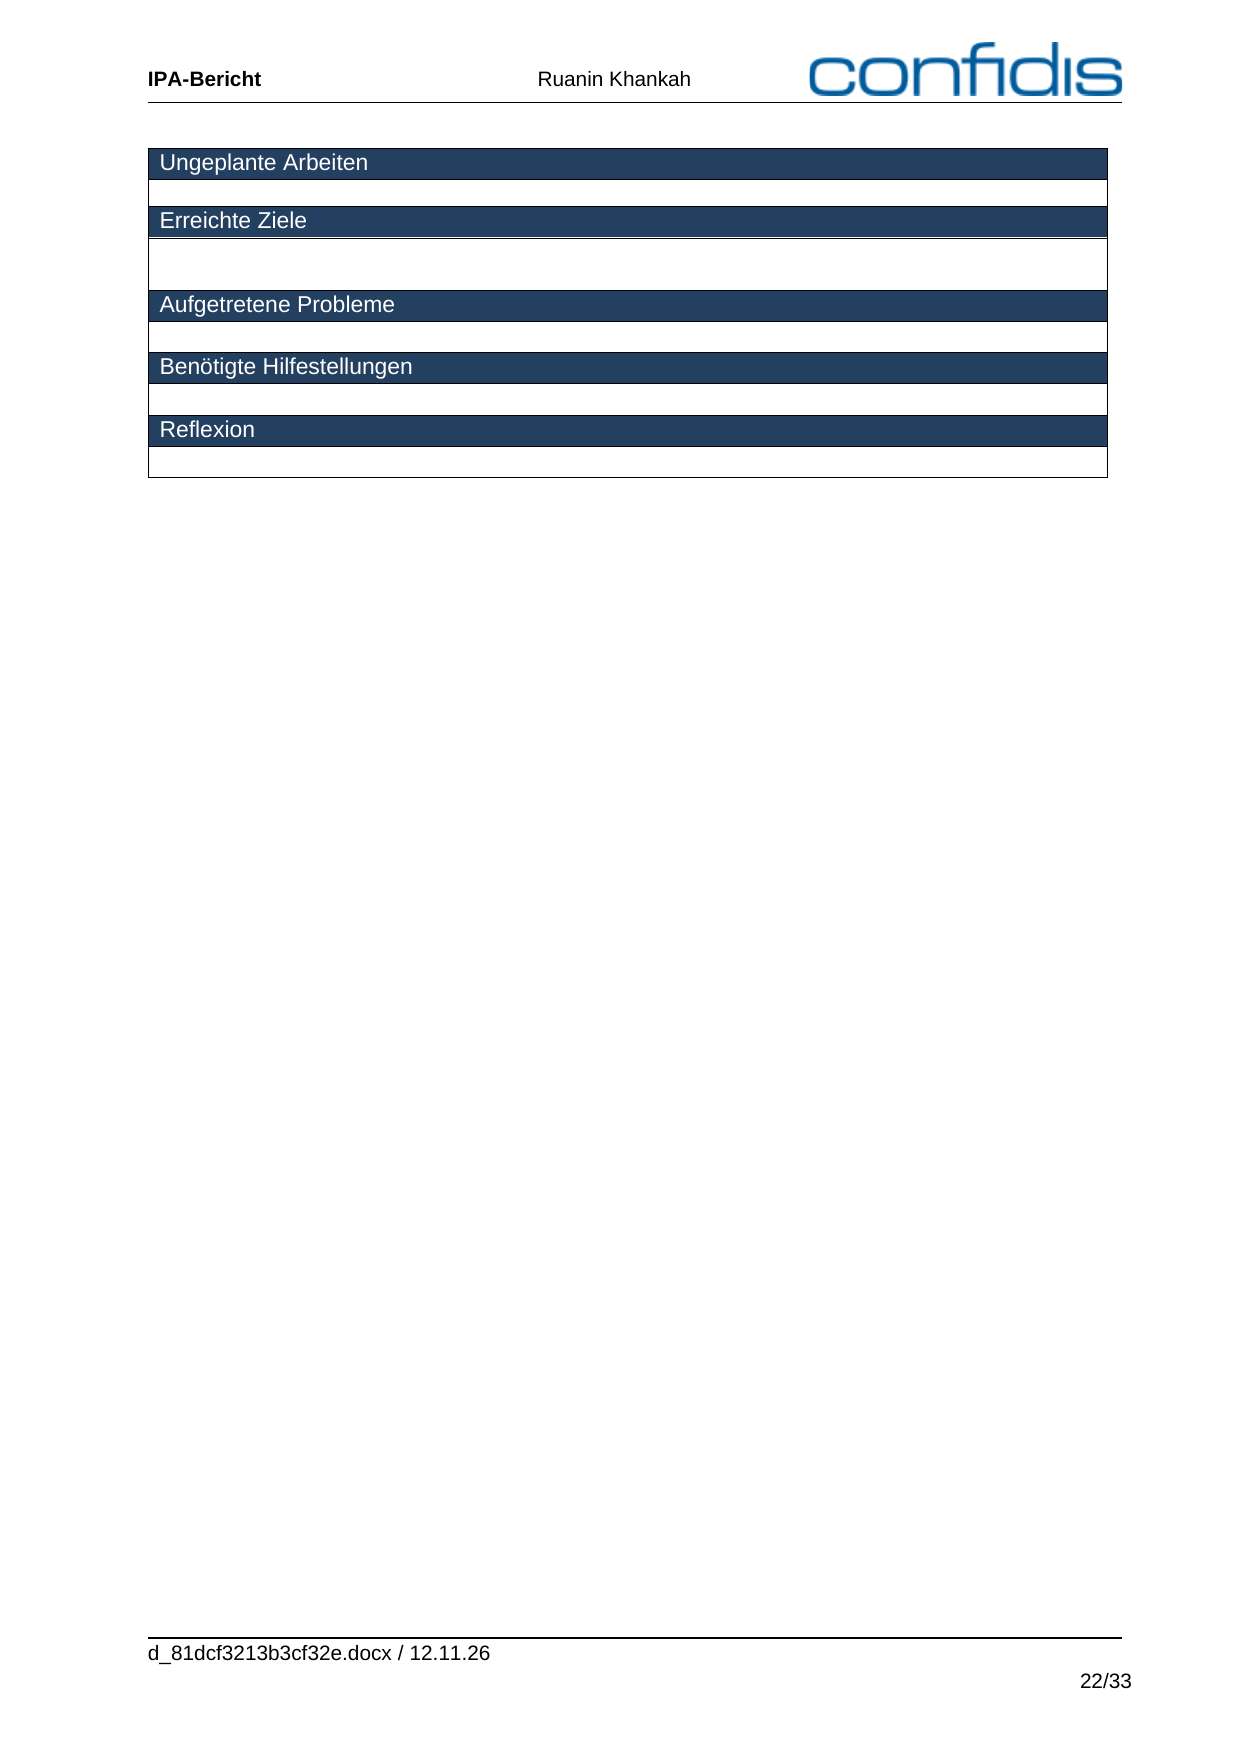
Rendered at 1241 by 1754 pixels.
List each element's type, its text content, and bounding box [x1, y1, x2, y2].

picture [809, 42, 1123, 96]
table_cell [149, 180, 1107, 206]
table_cell [149, 384, 1107, 414]
table_cell [149, 322, 1107, 352]
table_cell Reflexion [149, 416, 1107, 446]
table_cell [149, 239, 1107, 289]
table_cell Erreichte Ziele [149, 207, 1107, 237]
table_cell Benötigte Hilfestellungen [149, 353, 1107, 383]
table_cell [149, 447, 1107, 477]
table_cell Ungeplante Arbeiten [149, 149, 1107, 179]
table_cell Aufgetretene Probleme [149, 291, 1107, 321]
